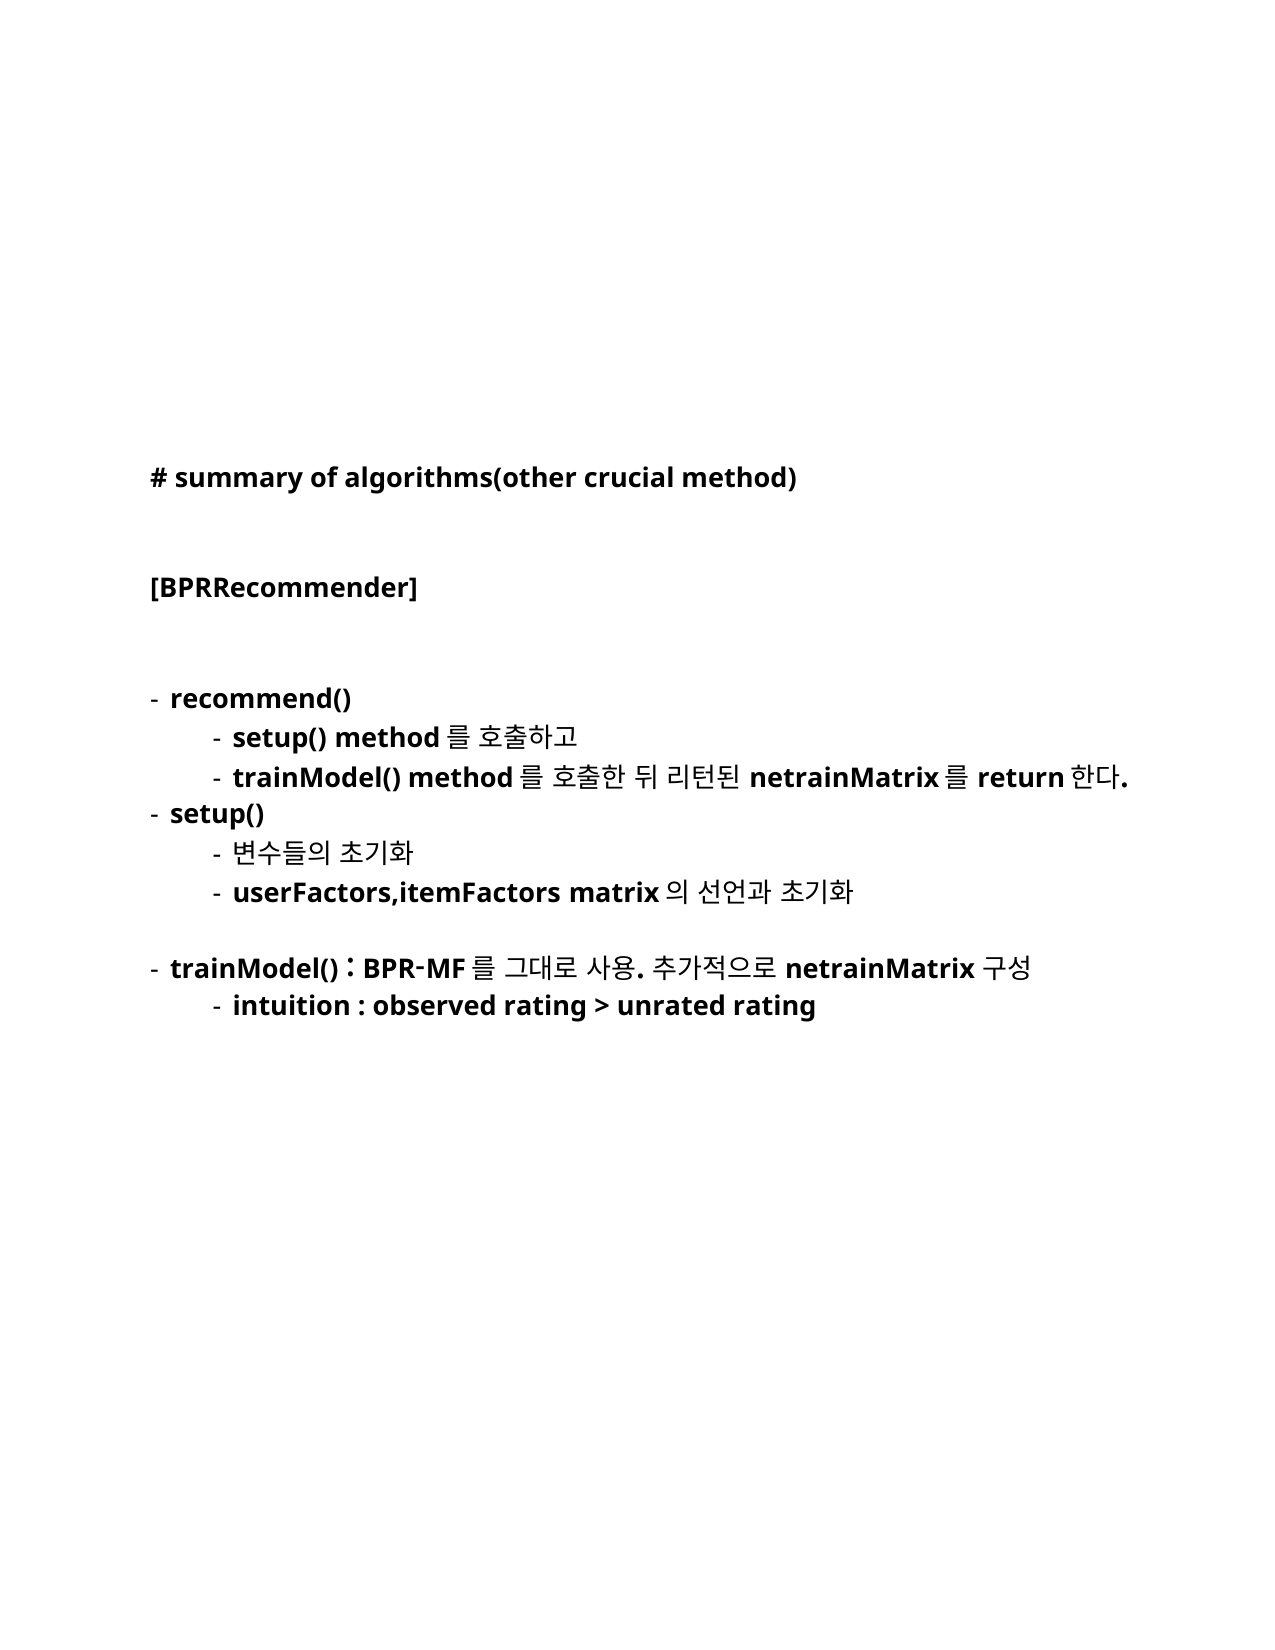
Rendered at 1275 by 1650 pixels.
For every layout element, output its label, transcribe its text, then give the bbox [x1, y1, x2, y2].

list trainModel() : BPR-MF를 그대로 사용. 추가적으로 netrainMatrix 구성 [150, 947, 1125, 987]
text # summary of algorithms(other crucial method) [150, 458, 1125, 495]
list setup() method를 호출하고 [212, 716, 1125, 756]
list setup() [150, 795, 1125, 832]
text [BPRRecommender] [150, 569, 1125, 606]
list recommend() [150, 679, 1125, 716]
list userFactors,itemFactors matrix의 선언과 초기화 [212, 871, 1125, 911]
list trainModel() method를 호출한 뒤 리턴된 netrainMatrix를 return한다. [212, 756, 1125, 795]
list 변수들의 초기화 [212, 832, 1125, 871]
list intuition : observed rating > unrated rating [212, 987, 1125, 1024]
